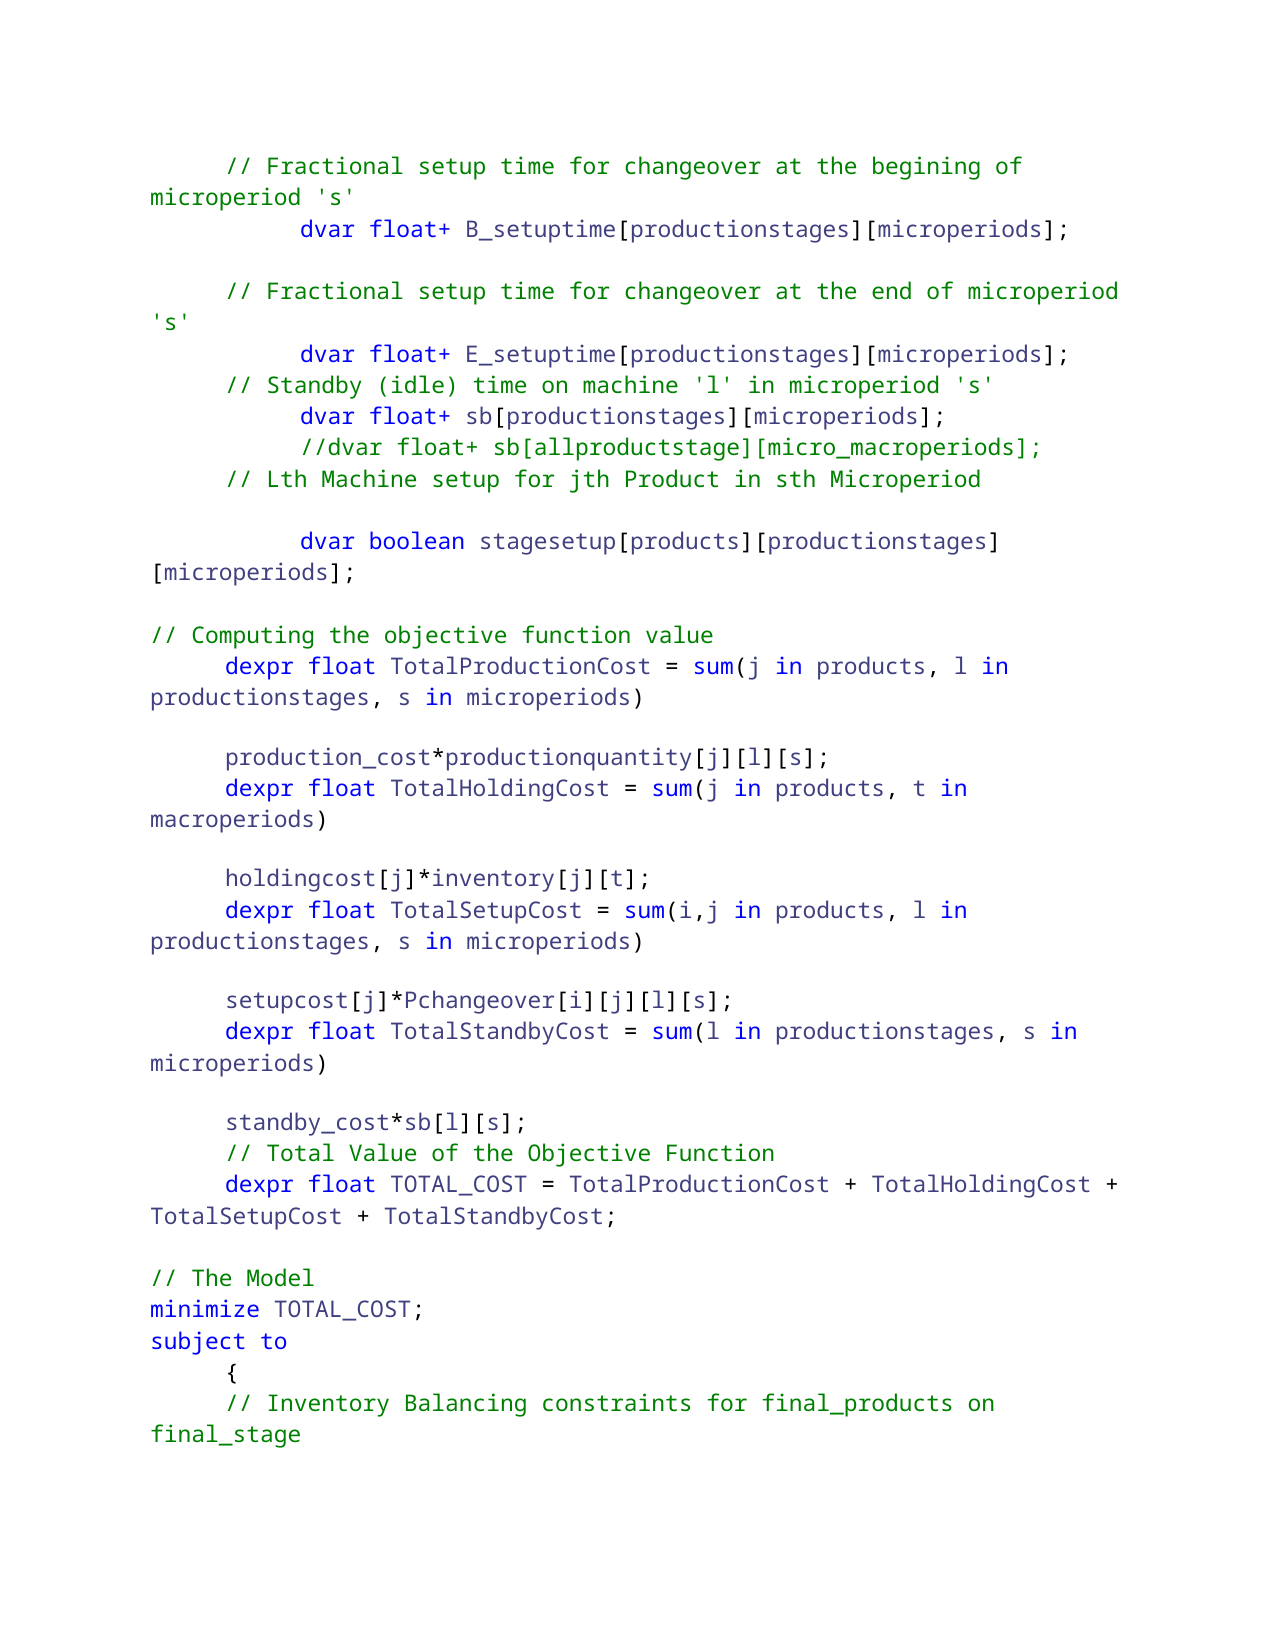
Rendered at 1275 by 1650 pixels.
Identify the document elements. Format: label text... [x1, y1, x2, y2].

text dexpr float TOTAL_COST = TotalProductionCost + TotalHoldingCost + TotalSetupCost + TotalStandbyCost; [150, 1168, 1125, 1231]
text { [150, 1356, 1125, 1387]
text // Standby (idle) time on machine 'l' in microperiod 's' [150, 369, 1125, 400]
text dexpr float TotalSetupCost = sum(i,j in products, l in productionstages, s in microperiods) [150, 893, 1125, 956]
text standby_cost*sb[l][s]; [150, 1078, 1125, 1137]
text production_cost*productionquantity[j][l][s]; [150, 712, 1125, 772]
text setupcost[j]*Pchangeover[i][j][l][s]; [150, 956, 1125, 1015]
text // Lth Machine setup for jth Product in sth Microperiod [150, 462, 1125, 525]
text subject to [150, 1324, 1125, 1356]
text // Computing the objective function value [150, 619, 1125, 650]
text // Fractional setup time for changeover at the begining of microperiod 's' [150, 150, 1125, 212]
text dvar float+ E_setuptime[productionstages][microperiods]; [150, 337, 1125, 369]
text dvar float+ B_setuptime[productionstages][microperiods]; [150, 212, 1125, 275]
text minimize TOTAL_COST; [150, 1293, 1125, 1324]
text holdingcost[j]*inventory[j][t]; [150, 834, 1125, 893]
text // The Model [150, 1262, 1125, 1293]
text dvar float+ sb[productionstages][microperiods]; [150, 400, 1125, 431]
text dexpr float TotalProductionCost = sum(j in products, l in productionstages, s in microperiods) [150, 650, 1125, 712]
text dexpr float TotalStandbyCost = sum(l in productionstages, s in microperiods) [150, 1015, 1125, 1078]
text // Fractional setup time for changeover at the end of microperiod 's' [150, 275, 1125, 337]
text dexpr float TotalHoldingCost = sum(j in products, t in macroperiods) [150, 772, 1125, 834]
text // Inventory Balancing constraints for final_products on final_stage [150, 1387, 1125, 1449]
text // Total Value of the Objective Function [150, 1137, 1125, 1168]
text dvar boolean stagesetup[products][productionstages][microperiods]; [150, 525, 1125, 587]
text //dvar float+ sb[allproductstage][micro_macroperiods]; [150, 431, 1125, 462]
